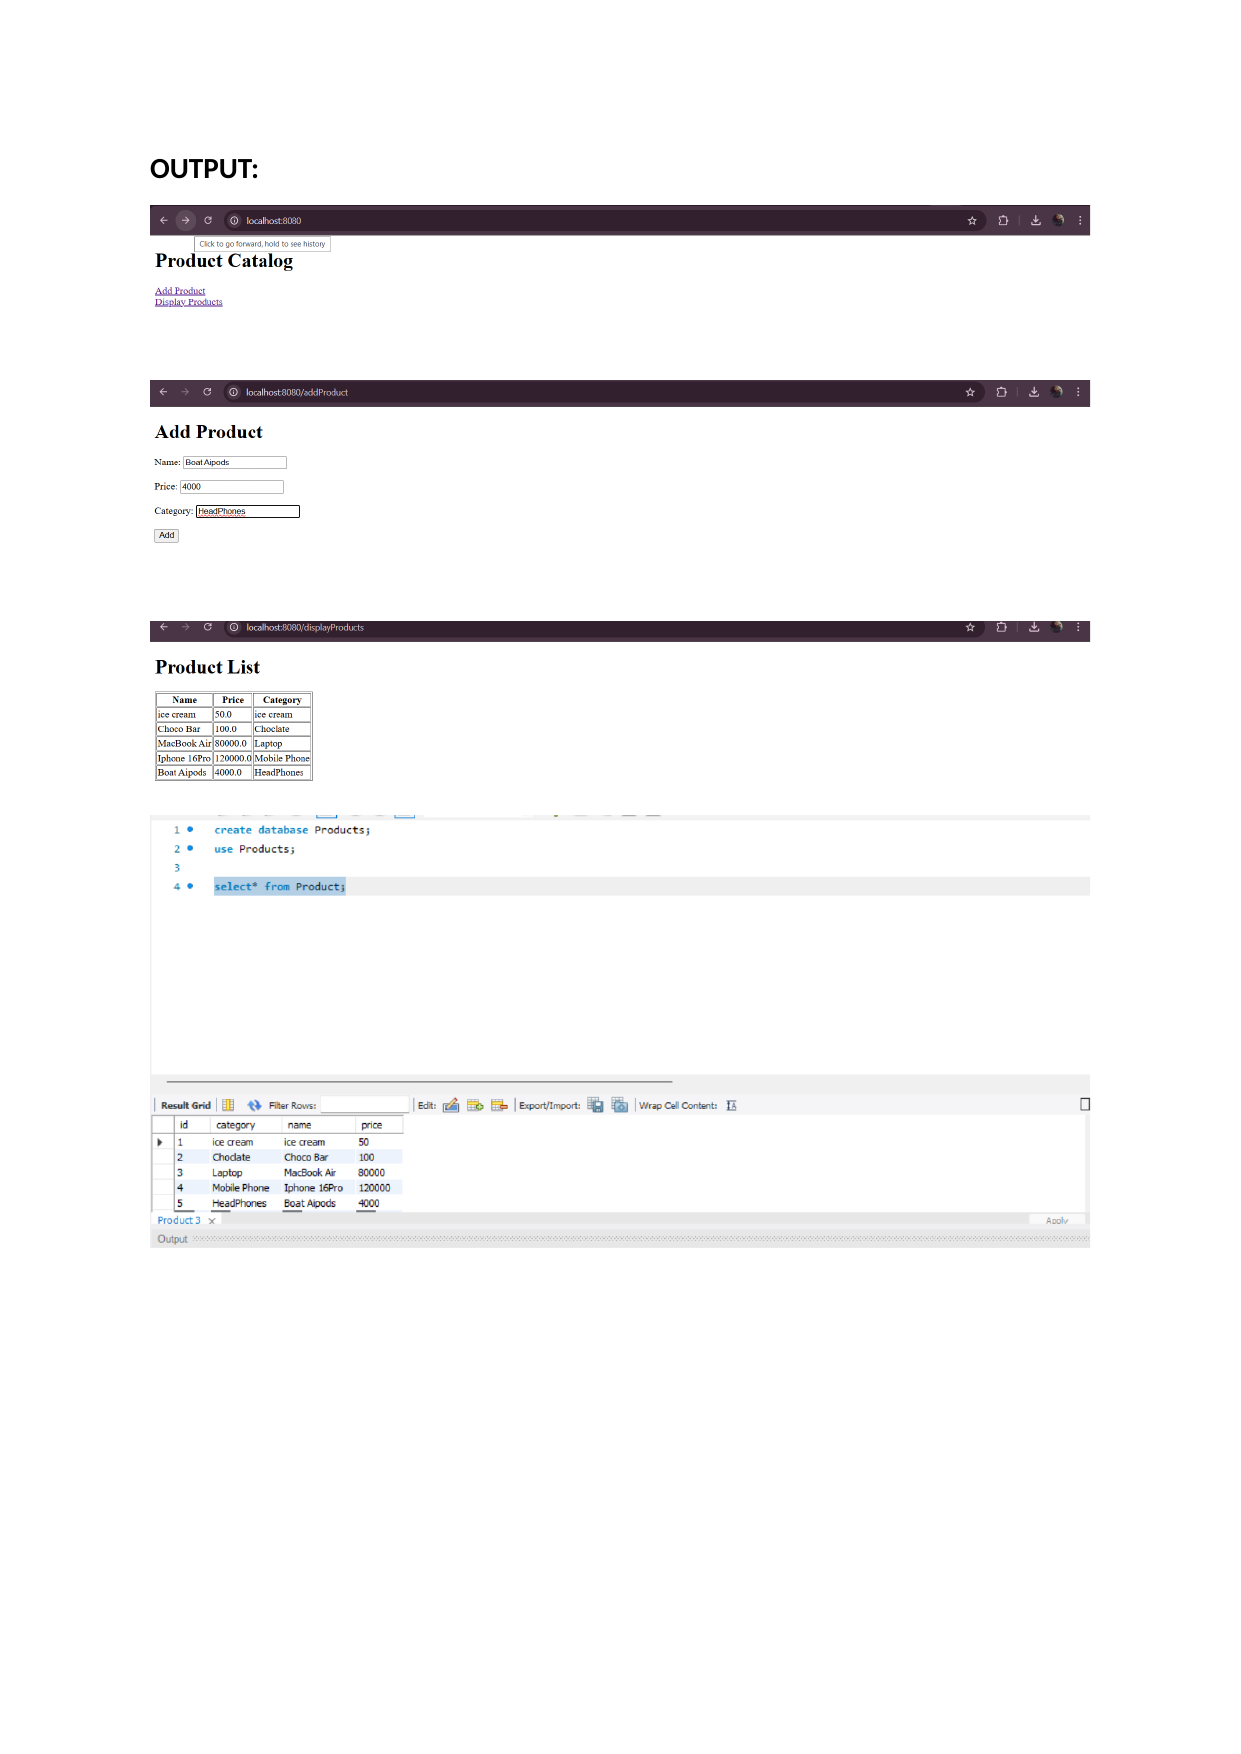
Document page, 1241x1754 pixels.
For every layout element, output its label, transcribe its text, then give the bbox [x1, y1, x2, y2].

picture [150, 621, 1091, 797]
picture [150, 205, 1091, 362]
text OUTPUT: [150, 150, 1090, 186]
picture [150, 815, 1091, 1248]
picture [150, 380, 1091, 602]
